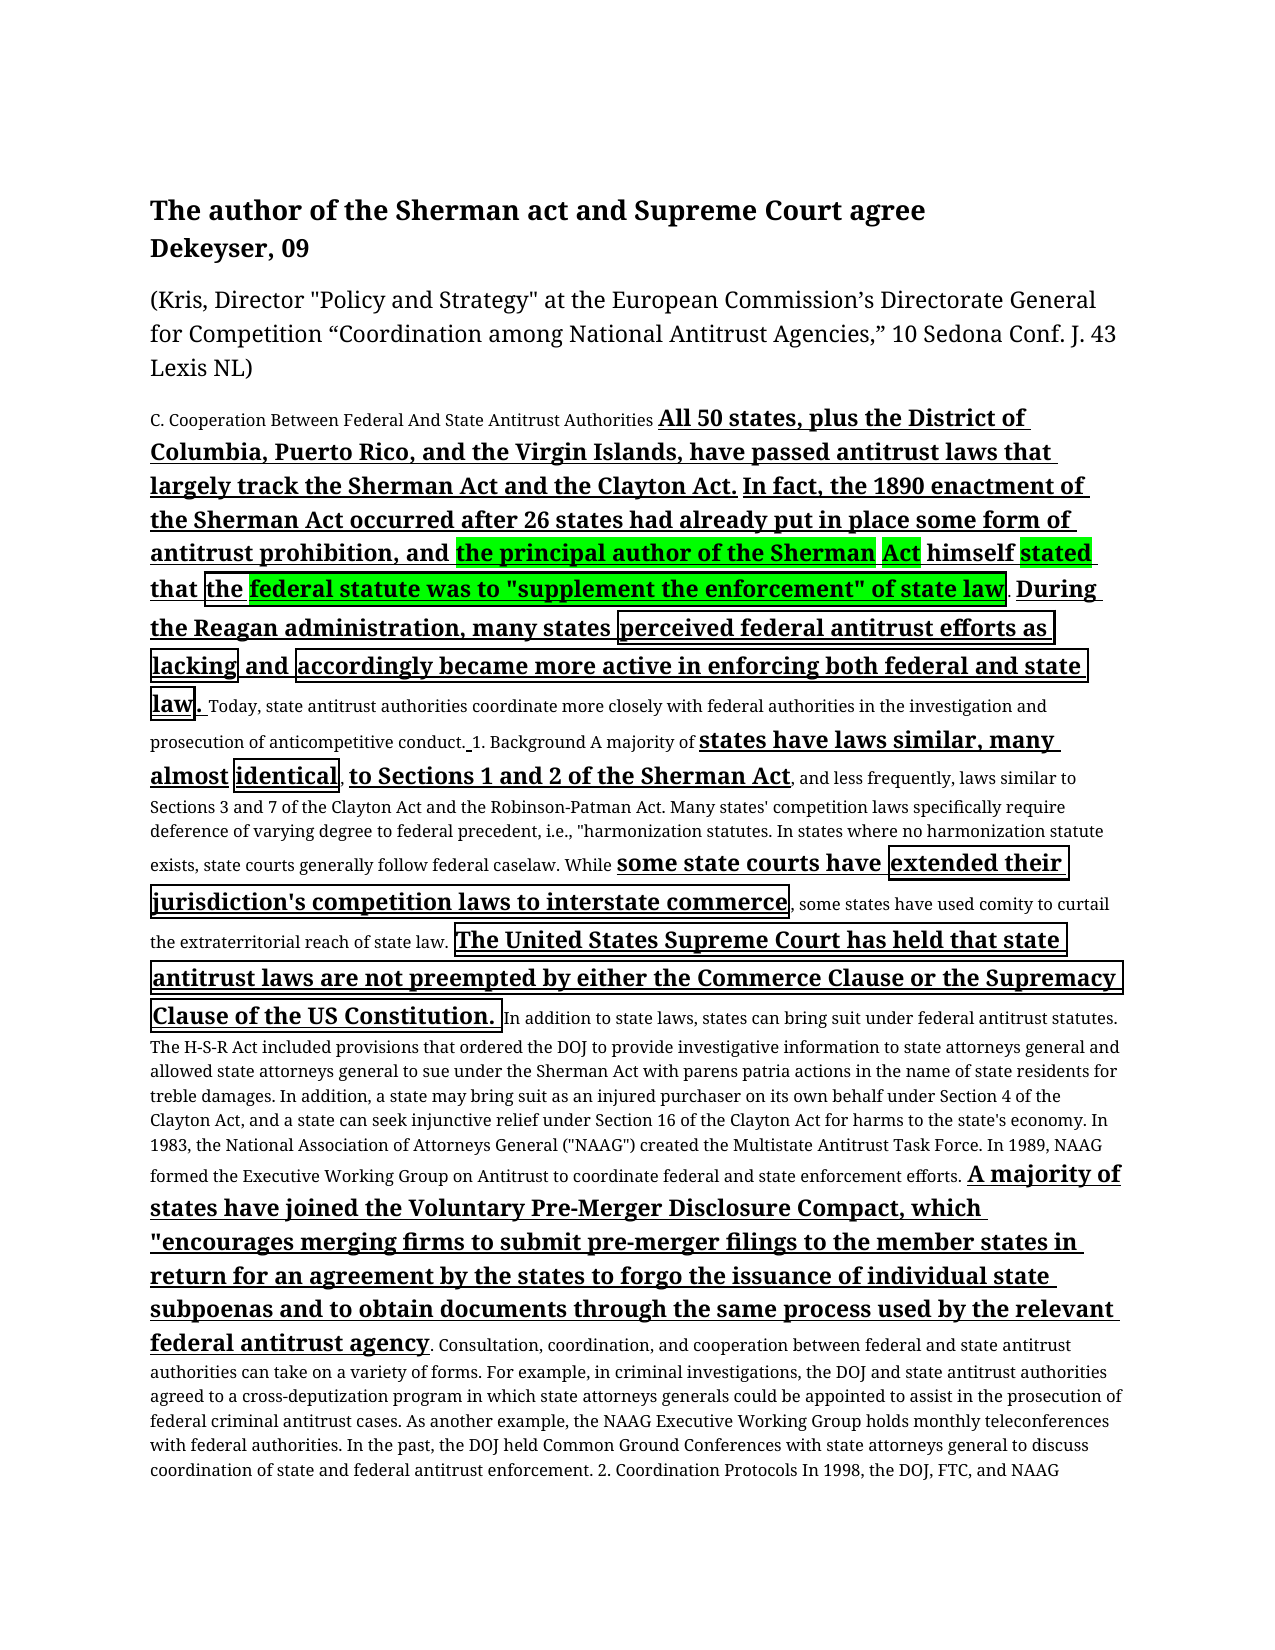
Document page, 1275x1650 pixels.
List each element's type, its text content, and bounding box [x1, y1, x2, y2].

subtitle The author of the Sherman act and Supreme Court agree [150, 191, 1125, 228]
text Dekeyser, 09 [150, 231, 1125, 265]
text (Kris, Director "Policy and Strategy" at the European Commission’s Directorate General for Competition “Coordination among National Antitrust Agencies,” 10 Sedona Conf. J. 43 Lexis NL) [150, 284, 1125, 383]
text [150, 995, 1125, 1481]
